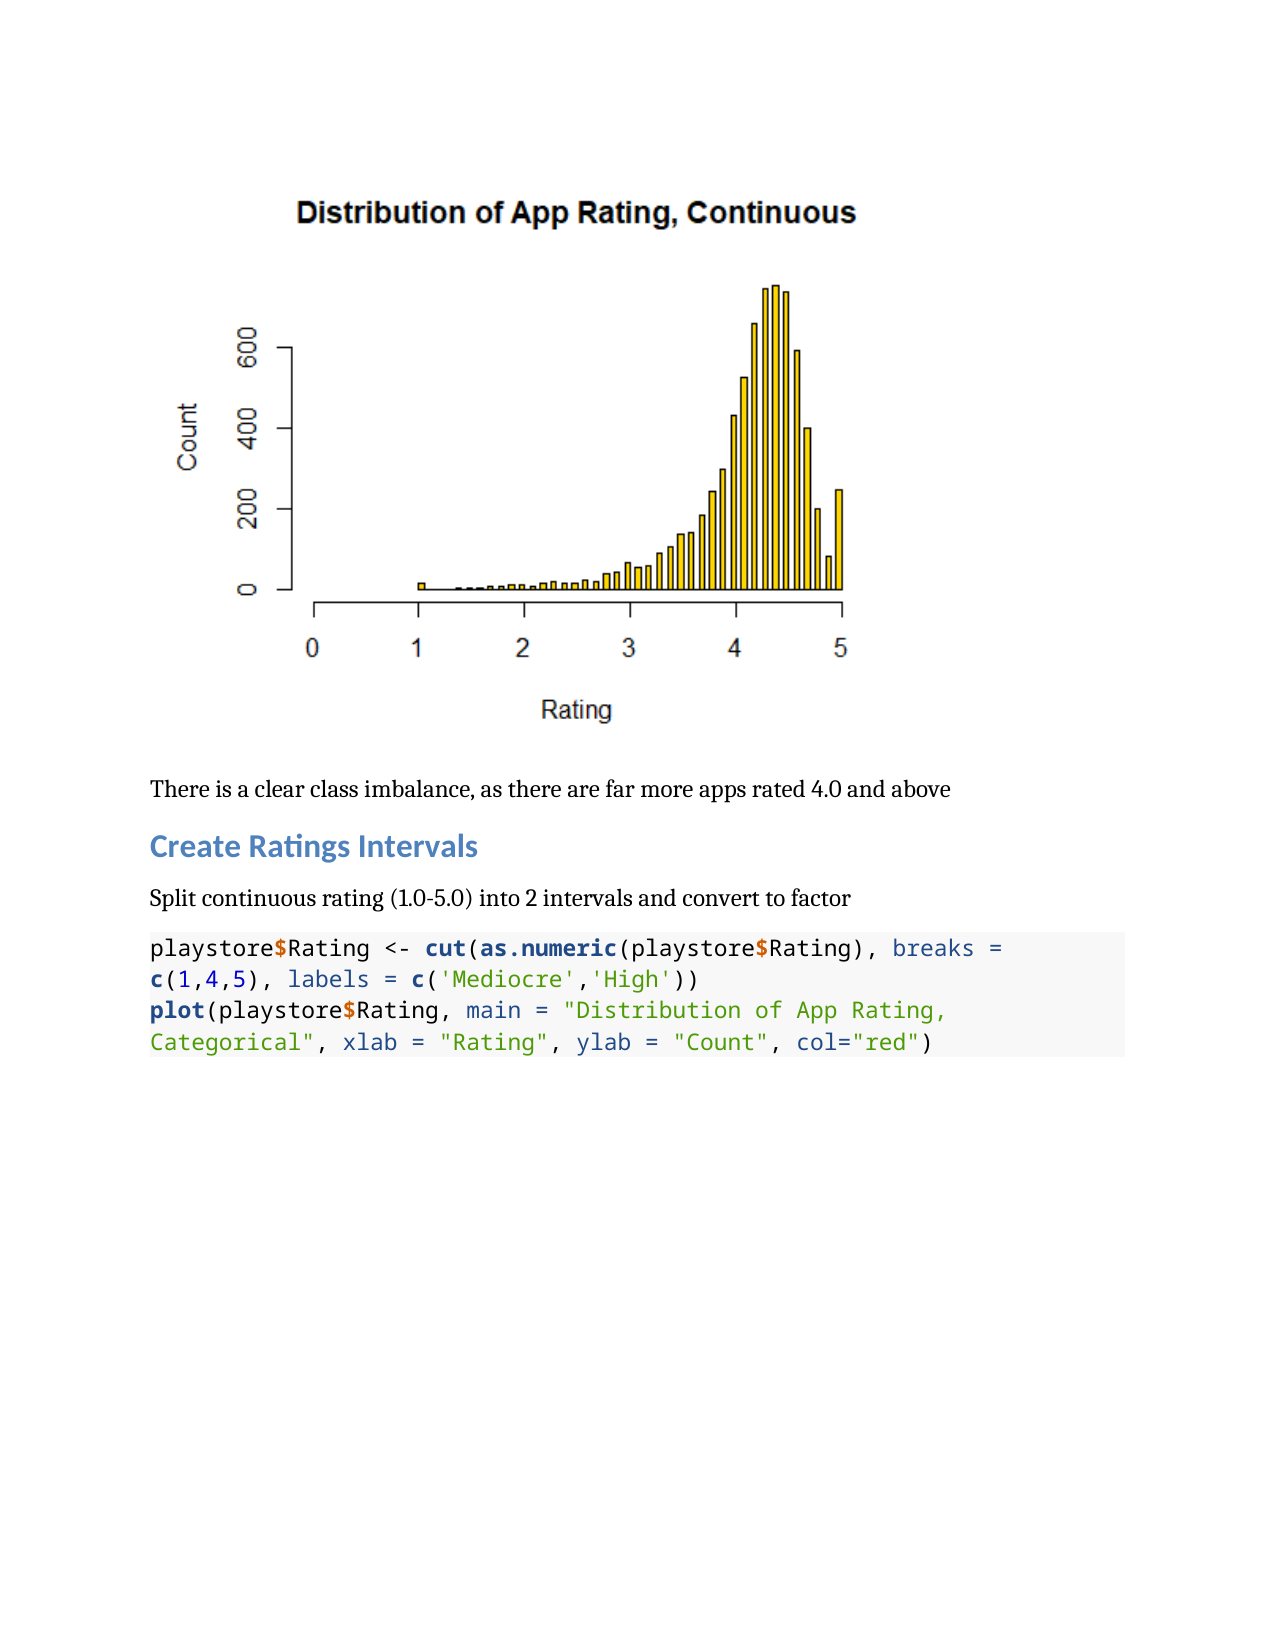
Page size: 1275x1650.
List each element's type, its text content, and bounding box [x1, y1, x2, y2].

picture [168, 150, 927, 757]
text There is a clear class imbalance, as there are far more apps rated 4.0 and above [150, 775, 1125, 804]
text playstore$Rating <- cut(as.numeric(playstore$Rating), breaks = c(1,4,5), labels = c('Mediocre','High')) plot(playstore$Rating, main = "Distribution of App Rating, Categorical", xlab = "Rating", ylab = "Count", col="red") [700, 932, 1125, 1057]
text Split continuous rating (1.0-5.0) into 2 intervals and convert to factor [150, 884, 1125, 913]
subtitle Create Ratings Intervals [150, 825, 1125, 865]
